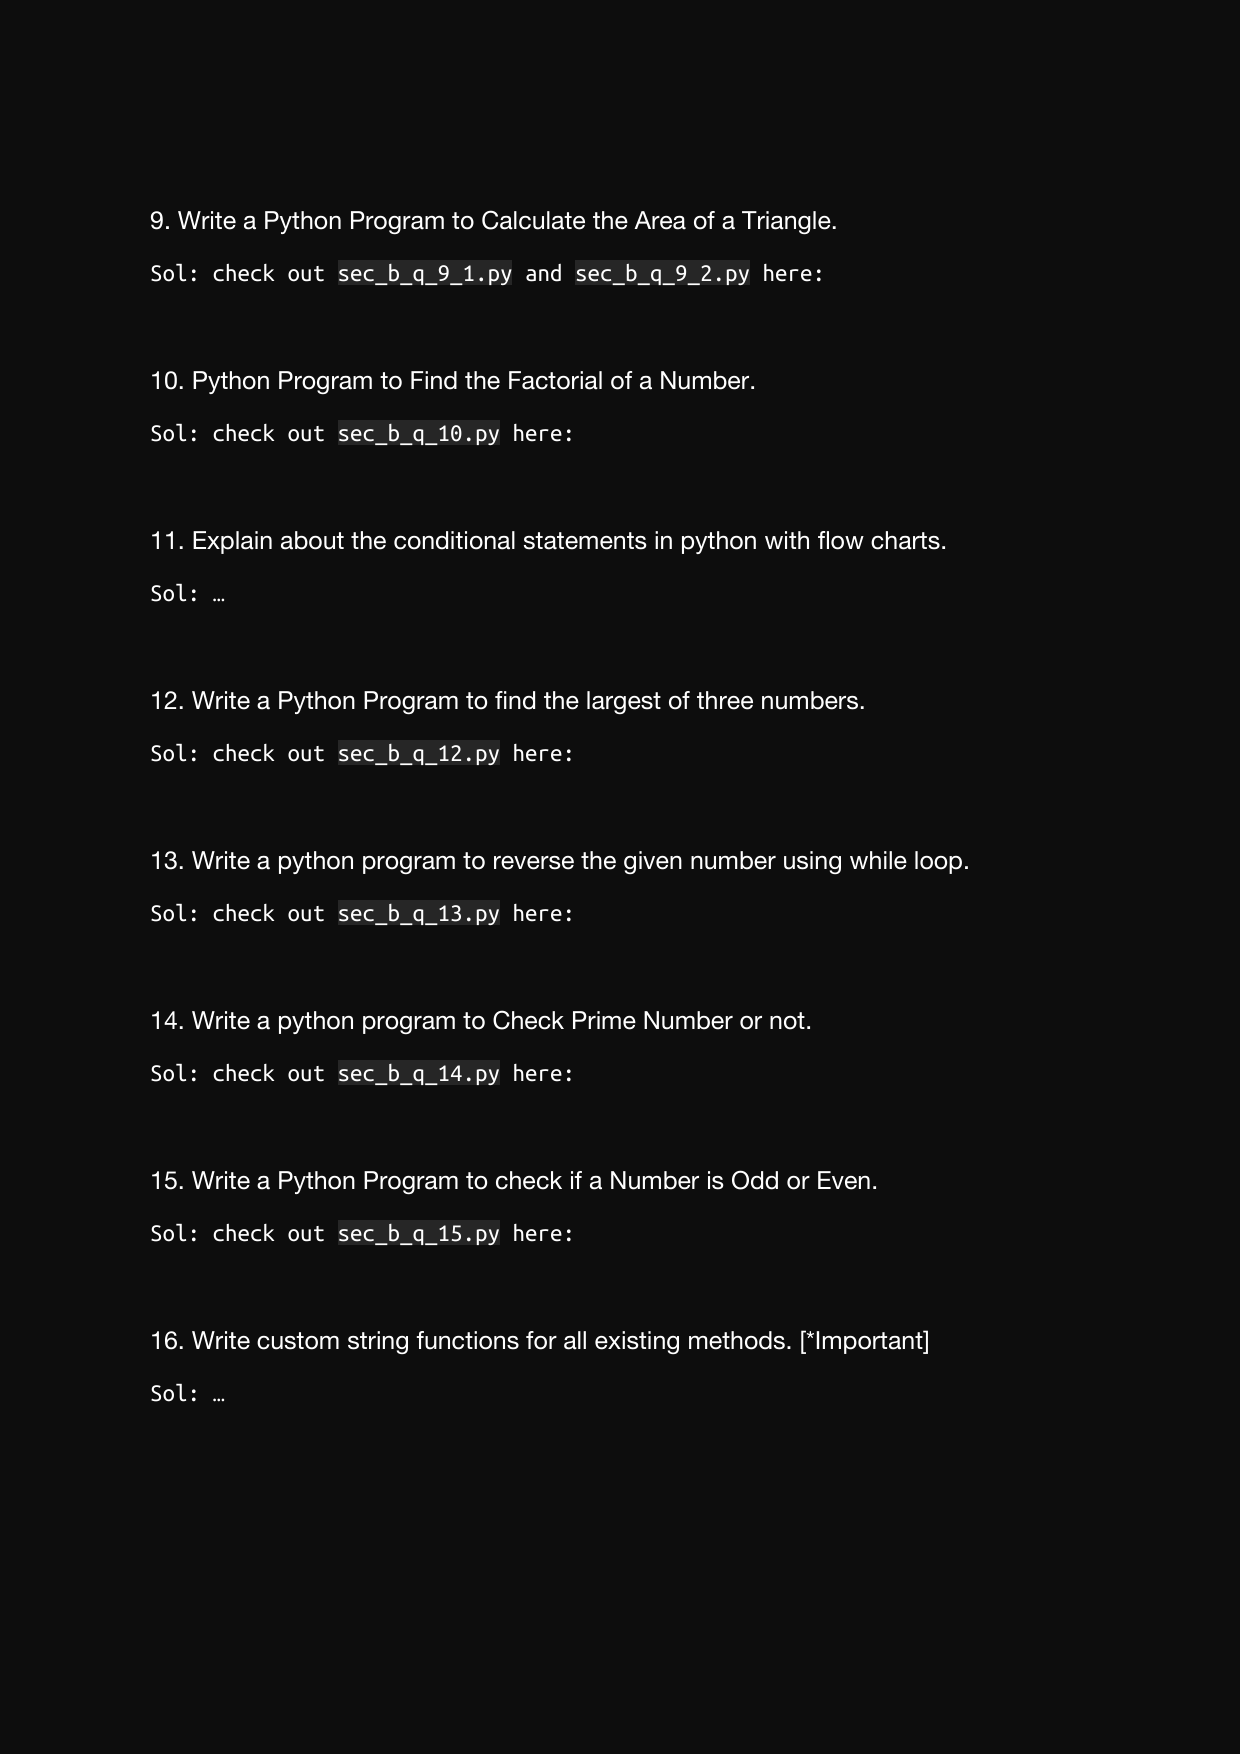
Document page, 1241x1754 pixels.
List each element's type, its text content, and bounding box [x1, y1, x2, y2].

text Sol: check out sec_b_q_12.py here: [150, 740, 338, 765]
text 10. Python Program to Find the Factorial of a Number. [150, 365, 1090, 395]
text 12. Write a Python Program to find the largest of three numbers. [150, 685, 1090, 715]
text 9. Write a Python Program to Calculate the Area of a Triangle. [150, 205, 1090, 235]
text Sol: … [150, 580, 1090, 605]
text Sol: check out sec_b_q_10.py here: [500, 420, 1090, 445]
text Sol: check out sec_b_q_10.py here: [150, 420, 338, 445]
text Sol: check out sec_b_q_15.py here: [150, 1220, 338, 1245]
text Sol: check out sec_b_q_9_1.py and sec_b_q_9_2.py here: [750, 260, 1090, 285]
text 15. Write a Python Program to check if a Number is Odd or Even. [150, 1165, 1090, 1195]
text Sol: check out sec_b_q_14.py here: [150, 1060, 338, 1085]
text Sol: check out sec_b_q_13.py here: [150, 900, 338, 925]
text Sol: check out sec_b_q_14.py here: [500, 1060, 1090, 1085]
text Sol: check out sec_b_q_12.py here: [500, 740, 1090, 765]
text 14. Write a python program to Check Prime Number or not. [150, 1005, 1090, 1035]
text Sol: … [150, 1380, 1090, 1405]
text 11. Explain about the conditional statements in python with flow charts. [150, 525, 1090, 555]
text Sol: check out sec_b_q_13.py here: [500, 900, 1090, 925]
text 13. Write a python program to reverse the given number using while loop. [150, 845, 1090, 875]
text Sol: check out sec_b_q_9_1.py and sec_b_q_9_2.py here: [150, 260, 338, 285]
text Sol: check out sec_b_q_15.py here: [500, 1220, 1090, 1245]
text 16. Write custom string functions for all existing methods. [*Important] [150, 1325, 1090, 1355]
